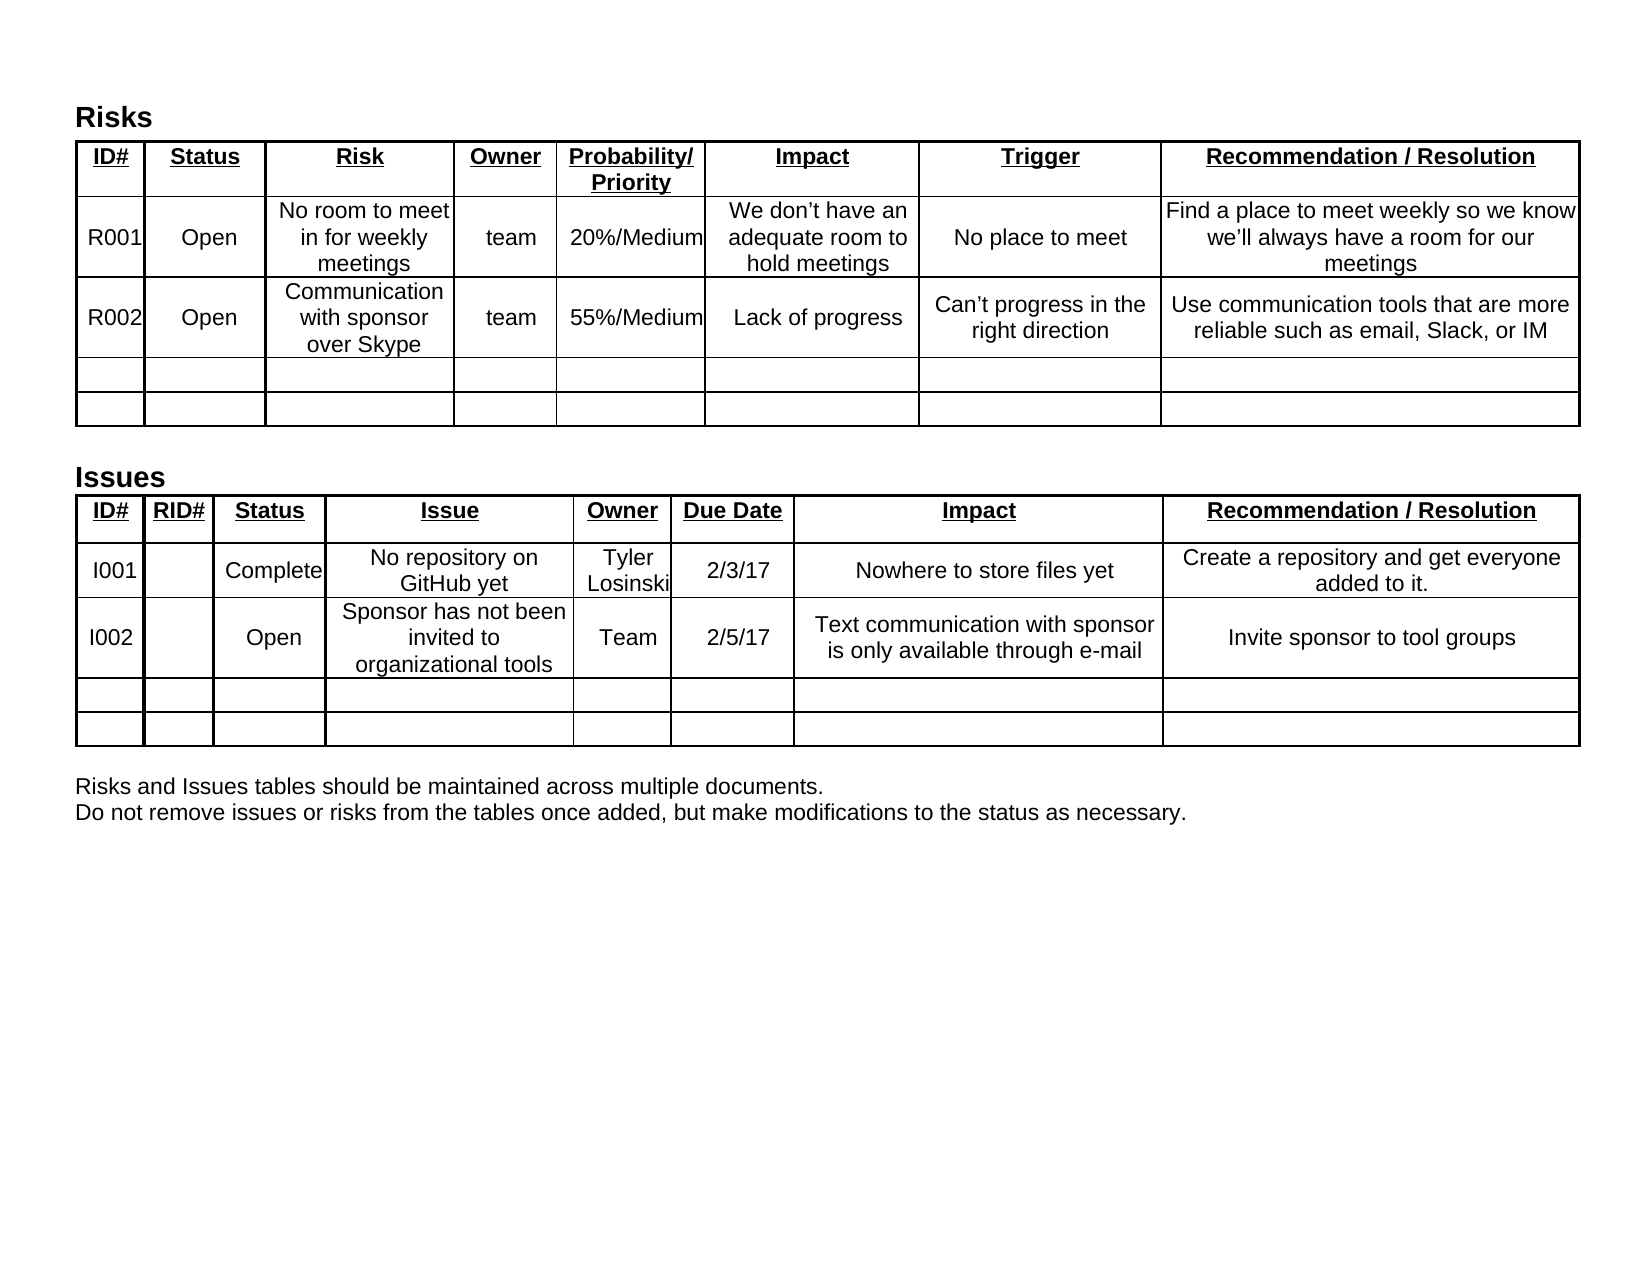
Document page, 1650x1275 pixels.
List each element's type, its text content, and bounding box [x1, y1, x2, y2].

table_cell Text communication with sponsor is only available through e-mail [795, 598, 1162, 677]
table_header Trigger [920, 143, 1160, 196]
table_cell [574, 679, 670, 711]
text Risks and Issues tables should be maintained across multiple documents. [75, 773, 1575, 799]
table_cell Find a place to meet weekly so we know we’ll always have a room for our meetings [1162, 197, 1578, 276]
table_cell Sponsor has not been invited to organizational tools [327, 598, 573, 677]
table_cell Tyler Losinski [574, 544, 670, 596]
table_cell Use communication tools that are more reliable such as email, Slack, or IM [1162, 278, 1578, 357]
table_cell [672, 713, 793, 745]
table_cell [1164, 679, 1578, 711]
table_cell [78, 679, 142, 711]
table_cell We don’t have an adequate room to hold meetings [706, 197, 918, 276]
table_cell [146, 713, 212, 745]
text Do not remove issues or risks from the tables once added, but make modifications to the status as necessary. [75, 799, 1575, 826]
subtitle Risks [75, 100, 1575, 133]
text Issues [75, 460, 1575, 494]
table_cell team [455, 197, 556, 276]
table_cell [1162, 358, 1578, 391]
table_cell [267, 393, 453, 425]
table_header Recommendation / Resolution [1164, 497, 1578, 542]
table_header ID# [78, 497, 142, 542]
table_header Risk [267, 143, 453, 196]
table_cell 2/5/17 [672, 598, 793, 677]
table_cell [1162, 393, 1578, 425]
table_header RID# [146, 497, 212, 542]
table_header Due Date [672, 497, 793, 542]
table_cell No room to meet in for weekly meetings [267, 197, 453, 276]
table_header Status [215, 497, 324, 542]
table_cell [146, 358, 264, 391]
table_cell 55%/Medium [557, 278, 704, 357]
table_header ID# [78, 143, 143, 196]
table_cell No place to meet [920, 197, 1160, 276]
table_cell [455, 358, 556, 391]
table_cell [795, 679, 1162, 711]
table_cell [267, 358, 453, 391]
table_cell R002 [78, 278, 143, 357]
table_cell No repository on GitHub yet [327, 544, 573, 596]
table_cell [146, 544, 212, 596]
table_cell Nowhere to store files yet [795, 544, 1162, 596]
table_header Owner [455, 143, 556, 196]
table_header Impact [795, 497, 1162, 542]
table_header Probability/ Priority [557, 143, 704, 196]
table_cell 20%/Medium [557, 197, 704, 276]
table_cell [795, 713, 1162, 745]
table_cell Open [146, 278, 264, 357]
table_cell [920, 393, 1160, 425]
table_cell Open [215, 598, 324, 677]
table_cell [1164, 713, 1578, 745]
table_cell Create a repository and get everyone added to it. [1164, 544, 1578, 596]
table_cell [215, 713, 324, 745]
table_cell [557, 358, 704, 391]
table_header Owner [574, 497, 670, 542]
table_cell [672, 679, 793, 711]
table_cell Open [146, 197, 264, 276]
table_cell Lack of progress [706, 278, 918, 357]
table_header Issue [327, 497, 573, 542]
table_cell R001 [78, 197, 143, 276]
table_cell Can’t progress in the right direction [920, 278, 1160, 357]
table_cell [146, 679, 212, 711]
table_cell [327, 679, 573, 711]
table_cell [706, 393, 918, 425]
table_cell [78, 393, 143, 425]
table_cell Invite sponsor to tool groups [1164, 598, 1578, 677]
table_cell [706, 358, 918, 391]
table_header Status [146, 143, 264, 196]
table_cell [78, 713, 142, 745]
table_cell [574, 713, 670, 745]
table_cell [78, 358, 143, 391]
table_cell Team [574, 598, 670, 677]
table_cell team [455, 278, 556, 357]
table_cell Complete [215, 544, 324, 596]
table_cell [327, 713, 573, 745]
table_cell I002 [78, 598, 142, 677]
table_cell [146, 598, 212, 677]
table_cell [455, 393, 556, 425]
table_cell Communication with sponsor over Skype [267, 278, 453, 357]
table_cell I001 [78, 544, 142, 596]
table_cell 2/3/17 [672, 544, 793, 596]
table_cell [215, 679, 324, 711]
table_cell [557, 393, 704, 425]
table_cell [146, 393, 264, 425]
table_header Recommendation / Resolution [1162, 143, 1578, 196]
table_header Impact [706, 143, 918, 196]
table_cell [920, 358, 1160, 391]
